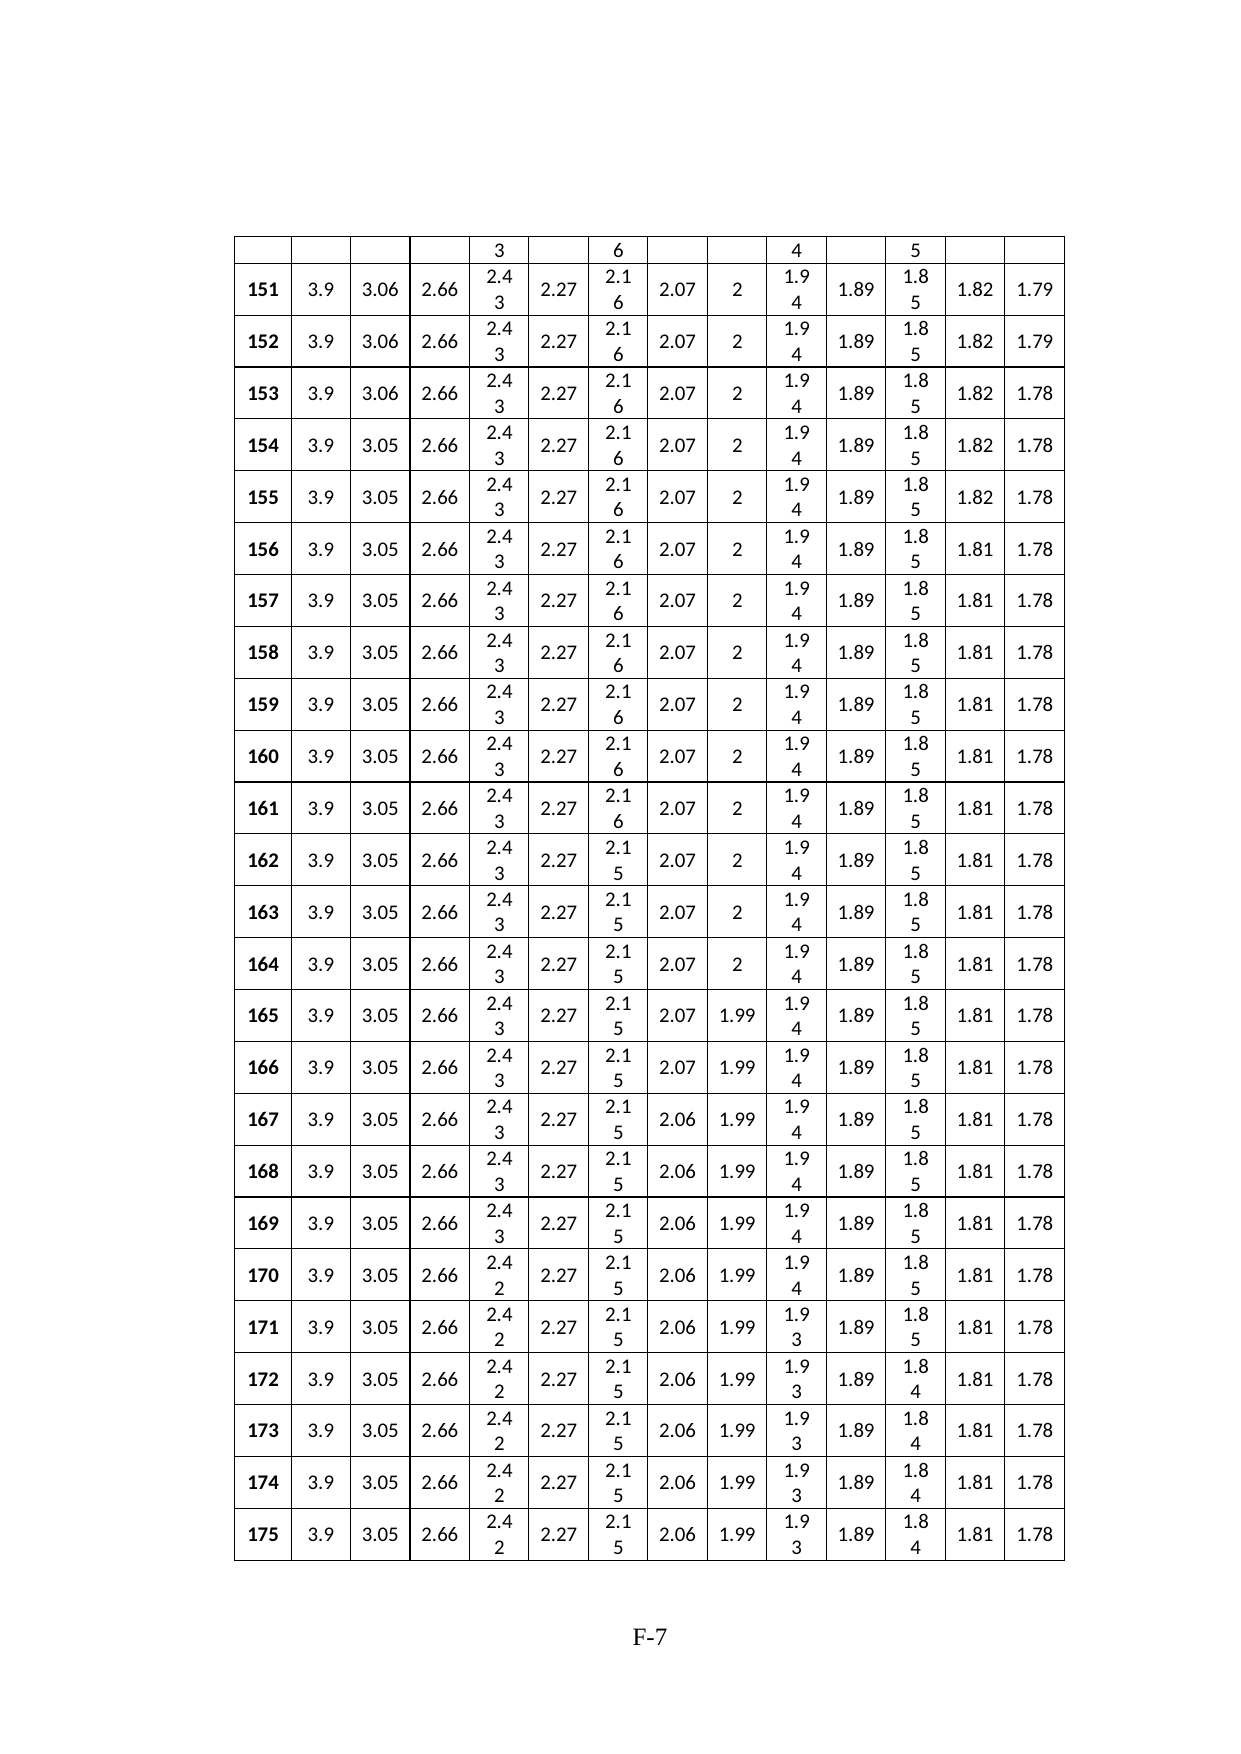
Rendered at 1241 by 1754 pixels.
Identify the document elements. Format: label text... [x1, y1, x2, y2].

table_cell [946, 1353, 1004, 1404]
table_cell 2 [708, 834, 766, 885]
table_cell 1.85 [886, 368, 945, 418]
table_cell 3.9 [292, 679, 350, 729]
table_cell 160 [235, 731, 291, 781]
table_cell 2.66 [411, 368, 469, 418]
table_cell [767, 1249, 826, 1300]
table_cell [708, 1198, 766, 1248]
table_cell 2 [708, 783, 766, 833]
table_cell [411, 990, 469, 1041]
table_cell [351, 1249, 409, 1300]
table_cell 1.94 [767, 237, 826, 263]
table_cell 1.89 [827, 575, 885, 626]
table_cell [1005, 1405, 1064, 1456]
table_cell 1.89 [827, 886, 885, 937]
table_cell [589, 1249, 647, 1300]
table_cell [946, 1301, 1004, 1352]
table_cell 2.43 [470, 575, 528, 626]
table_cell 1.89 [827, 731, 885, 781]
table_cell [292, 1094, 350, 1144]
table_cell 2.15 [589, 938, 647, 989]
table_cell 1.94 [767, 419, 826, 470]
table_cell 2.07 [648, 627, 707, 678]
table_cell 1.78 [1005, 471, 1064, 522]
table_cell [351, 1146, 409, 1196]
table_cell 2.27 [529, 783, 588, 833]
table_cell 2.16 [589, 731, 647, 781]
table_cell 2.66 [411, 471, 469, 522]
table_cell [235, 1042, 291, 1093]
table_cell 3.05 [351, 575, 409, 626]
table_cell 1.78 [1005, 886, 1064, 937]
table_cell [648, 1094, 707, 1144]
table_cell 2.07 [648, 679, 707, 729]
table_cell 1.78 [1005, 834, 1064, 885]
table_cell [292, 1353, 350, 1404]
table_cell 159 [235, 679, 291, 729]
table_cell 2.66 [411, 679, 469, 729]
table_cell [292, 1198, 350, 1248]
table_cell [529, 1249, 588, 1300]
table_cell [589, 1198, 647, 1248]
table_cell 1.89 [827, 627, 885, 678]
table_cell 2 [708, 938, 766, 989]
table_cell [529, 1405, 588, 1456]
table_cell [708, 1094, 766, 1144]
table_cell 3.06 [351, 316, 409, 366]
table_cell 2 [708, 679, 766, 729]
table_cell 1.94 [767, 627, 826, 678]
table_cell 1.81 [946, 834, 1004, 885]
table_cell 2.27 [529, 264, 588, 314]
table_cell 2.16 [589, 237, 647, 263]
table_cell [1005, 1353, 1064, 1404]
table_cell 151 [235, 264, 291, 314]
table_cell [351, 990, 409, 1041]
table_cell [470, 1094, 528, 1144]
table_cell 164 [235, 938, 291, 989]
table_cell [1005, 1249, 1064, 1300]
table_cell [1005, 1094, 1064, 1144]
table_cell 1.85 [886, 575, 945, 626]
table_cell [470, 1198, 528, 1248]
table_cell 1.89 [827, 783, 885, 833]
table_cell 2.66 [411, 783, 469, 833]
table_cell 1.81 [946, 886, 1004, 937]
table_cell 2.07 [648, 575, 707, 626]
table_cell 2.43 [470, 523, 528, 574]
table_cell 2.43 [470, 834, 528, 885]
table_cell 2.27 [529, 523, 588, 574]
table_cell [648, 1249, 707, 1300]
table_cell 2.15 [589, 886, 647, 937]
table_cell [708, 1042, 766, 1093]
table_cell 2.27 [529, 731, 588, 781]
table_cell 155 [235, 471, 291, 522]
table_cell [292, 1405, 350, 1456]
table_cell 156 [235, 523, 291, 574]
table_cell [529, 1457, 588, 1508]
table_cell 1.82 [946, 419, 1004, 470]
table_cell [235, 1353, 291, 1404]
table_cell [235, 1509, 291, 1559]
table_cell 1.89 [827, 368, 885, 418]
table_cell 3.9 [292, 627, 350, 678]
table_cell 2.43 [470, 316, 528, 366]
table_cell 2.07 [648, 471, 707, 522]
table_cell 2 [708, 471, 766, 522]
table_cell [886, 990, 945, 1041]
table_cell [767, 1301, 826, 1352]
table_cell 1.78 [1005, 783, 1064, 833]
table_cell 3.9 [292, 731, 350, 781]
table_cell 163 [235, 886, 291, 937]
table_cell 2.27 [529, 834, 588, 885]
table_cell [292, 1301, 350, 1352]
table_cell 3.05 [351, 419, 409, 470]
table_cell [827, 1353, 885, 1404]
table_cell 2.07 [648, 264, 707, 314]
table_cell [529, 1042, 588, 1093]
table_cell 2.27 [529, 368, 588, 418]
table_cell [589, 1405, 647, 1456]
table_cell 1.94 [767, 316, 826, 366]
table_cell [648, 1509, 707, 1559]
table_cell 3.9 [292, 316, 350, 366]
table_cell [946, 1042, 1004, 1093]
table_cell 2.66 [411, 264, 469, 314]
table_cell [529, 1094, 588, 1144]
table_cell 2.07 [648, 731, 707, 781]
table_cell 2.43 [470, 264, 528, 314]
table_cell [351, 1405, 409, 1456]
table_cell 1.94 [767, 783, 826, 833]
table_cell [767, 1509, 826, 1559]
table_cell 2 [708, 575, 766, 626]
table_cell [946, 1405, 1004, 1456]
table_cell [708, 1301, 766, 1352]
table_cell 1.81 [946, 523, 1004, 574]
table_cell 3.9 [292, 237, 350, 263]
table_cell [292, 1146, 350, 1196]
table_cell 3.9 [292, 938, 350, 989]
table_cell 1.78 [1005, 938, 1064, 989]
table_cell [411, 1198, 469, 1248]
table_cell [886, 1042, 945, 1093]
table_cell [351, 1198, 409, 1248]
table_cell 154 [235, 419, 291, 470]
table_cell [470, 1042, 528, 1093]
table_cell 2.07 [648, 316, 707, 366]
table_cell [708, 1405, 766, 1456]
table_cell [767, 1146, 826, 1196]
table_cell 3.9 [292, 419, 350, 470]
table_cell 1.78 [1005, 731, 1064, 781]
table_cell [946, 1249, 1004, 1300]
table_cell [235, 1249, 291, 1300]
table_cell 1.81 [946, 731, 1004, 781]
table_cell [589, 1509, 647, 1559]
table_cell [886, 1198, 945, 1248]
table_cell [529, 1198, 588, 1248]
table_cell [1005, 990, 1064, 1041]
table_cell 3.05 [351, 731, 409, 781]
table_cell 2.16 [589, 575, 647, 626]
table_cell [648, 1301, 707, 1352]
table_cell 2 [708, 316, 766, 366]
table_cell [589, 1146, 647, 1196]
table_cell 3.05 [351, 471, 409, 522]
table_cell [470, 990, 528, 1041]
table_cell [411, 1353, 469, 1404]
table_cell 2.43 [470, 938, 528, 989]
table_cell 1.78 [1005, 523, 1064, 574]
table_cell 2.16 [589, 627, 647, 678]
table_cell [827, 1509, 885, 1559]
table_cell 2.16 [589, 679, 647, 729]
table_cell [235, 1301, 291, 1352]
table_cell 2 [708, 237, 766, 263]
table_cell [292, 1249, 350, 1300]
table_cell 3.9 [292, 834, 350, 885]
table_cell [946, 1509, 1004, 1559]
table_cell 1.89 [827, 523, 885, 574]
table_cell 1.78 [1005, 679, 1064, 729]
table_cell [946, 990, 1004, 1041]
table_cell 2.66 [411, 731, 469, 781]
table_cell 3.9 [292, 368, 350, 418]
table_cell 1.79 [1005, 237, 1064, 263]
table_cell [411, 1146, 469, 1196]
table_cell 1.85 [886, 834, 945, 885]
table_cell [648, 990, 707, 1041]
table_cell 2.66 [411, 237, 469, 263]
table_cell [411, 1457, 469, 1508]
table_cell 3.9 [292, 575, 350, 626]
table_cell 2.27 [529, 575, 588, 626]
table_cell 2.07 [648, 523, 707, 574]
table_cell 2.43 [470, 471, 528, 522]
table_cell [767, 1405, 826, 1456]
table_cell 2.16 [589, 419, 647, 470]
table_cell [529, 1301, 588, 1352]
table_cell 1.85 [886, 316, 945, 366]
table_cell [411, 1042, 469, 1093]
table_cell 1.94 [767, 679, 826, 729]
table_cell 152 [235, 316, 291, 366]
table_cell 2.43 [470, 886, 528, 937]
table_cell 2.27 [529, 471, 588, 522]
table_cell 1.94 [767, 264, 826, 314]
table_cell 2.43 [470, 419, 528, 470]
table_cell 2.16 [589, 783, 647, 833]
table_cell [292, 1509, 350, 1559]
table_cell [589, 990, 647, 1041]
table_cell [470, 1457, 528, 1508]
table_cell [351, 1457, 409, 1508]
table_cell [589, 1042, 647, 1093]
table_cell 1.94 [767, 886, 826, 937]
table_cell 1.82 [946, 368, 1004, 418]
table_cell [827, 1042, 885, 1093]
table_cell 2.16 [589, 471, 647, 522]
table_cell 1.81 [946, 627, 1004, 678]
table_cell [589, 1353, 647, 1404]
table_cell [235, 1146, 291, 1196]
table_cell 1.78 [1005, 368, 1064, 418]
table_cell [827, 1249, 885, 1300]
table_cell 2.66 [411, 316, 469, 366]
table_cell 3.05 [351, 834, 409, 885]
table_cell 2.66 [411, 575, 469, 626]
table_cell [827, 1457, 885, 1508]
table_cell 1.89 [827, 419, 885, 470]
table_cell 1.81 [946, 575, 1004, 626]
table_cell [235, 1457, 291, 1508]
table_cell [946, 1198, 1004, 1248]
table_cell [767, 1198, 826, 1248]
table_cell 3.9 [292, 783, 350, 833]
table_cell 150 [235, 237, 291, 263]
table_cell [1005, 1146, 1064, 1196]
table_cell 1.89 [827, 938, 885, 989]
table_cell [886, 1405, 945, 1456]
table_cell 2.66 [411, 886, 469, 937]
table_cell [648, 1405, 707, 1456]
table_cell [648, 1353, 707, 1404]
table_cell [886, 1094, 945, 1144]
table_cell 2.27 [529, 886, 588, 937]
table_cell 3.06 [351, 237, 409, 263]
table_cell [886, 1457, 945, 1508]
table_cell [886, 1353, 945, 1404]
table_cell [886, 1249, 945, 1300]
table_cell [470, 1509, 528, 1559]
table_cell 2.27 [529, 627, 588, 678]
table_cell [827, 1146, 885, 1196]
table_cell 1.81 [946, 938, 1004, 989]
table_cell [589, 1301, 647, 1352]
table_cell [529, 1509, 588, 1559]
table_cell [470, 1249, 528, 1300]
table_cell 1.94 [767, 834, 826, 885]
table_cell 1.94 [767, 368, 826, 418]
table_cell 2 [708, 419, 766, 470]
table_cell 1.94 [767, 575, 826, 626]
table_cell 1.89 [827, 471, 885, 522]
table_cell 3.9 [292, 264, 350, 314]
table_cell 2 [708, 627, 766, 678]
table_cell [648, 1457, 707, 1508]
table_cell 2.07 [648, 368, 707, 418]
table_cell 2 [708, 731, 766, 781]
table_cell 3.05 [351, 783, 409, 833]
table_cell 2.07 [648, 237, 707, 263]
table_cell 1.78 [1005, 575, 1064, 626]
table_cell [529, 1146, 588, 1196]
table_cell 1.79 [1005, 316, 1064, 366]
table_cell 2 [708, 886, 766, 937]
table_cell 2.43 [470, 783, 528, 833]
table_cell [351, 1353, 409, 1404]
table_cell 3.05 [351, 523, 409, 574]
table_cell 3.05 [351, 679, 409, 729]
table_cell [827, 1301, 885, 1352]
table_cell 1.85 [886, 523, 945, 574]
table_cell 1.85 [886, 731, 945, 781]
table_cell 2.66 [411, 938, 469, 989]
table_cell 1.85 [886, 886, 945, 937]
table_cell 1.94 [767, 938, 826, 989]
table_cell 1.81 [946, 679, 1004, 729]
table_cell 165 [235, 990, 291, 1041]
table_cell 153 [235, 368, 291, 418]
table_cell 1.85 [886, 237, 945, 263]
table_cell 3.06 [351, 264, 409, 314]
table_cell 1.85 [886, 679, 945, 729]
table_cell 2.16 [589, 368, 647, 418]
table_cell 2.27 [529, 679, 588, 729]
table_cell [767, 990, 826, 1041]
table_cell 2.27 [529, 316, 588, 366]
table_cell 1.89 [827, 316, 885, 366]
table_cell 2 [708, 264, 766, 314]
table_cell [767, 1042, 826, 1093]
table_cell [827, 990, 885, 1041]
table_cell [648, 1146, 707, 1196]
table_cell 157 [235, 575, 291, 626]
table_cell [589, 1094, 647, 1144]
table_cell 2.66 [411, 834, 469, 885]
table_cell 1.82 [946, 316, 1004, 366]
table_cell 1.85 [886, 783, 945, 833]
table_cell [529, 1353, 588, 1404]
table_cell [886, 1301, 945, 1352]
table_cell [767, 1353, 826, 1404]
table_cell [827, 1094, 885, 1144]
table_cell 2.66 [411, 419, 469, 470]
table_cell 1.82 [946, 237, 1004, 263]
table_cell 2.16 [589, 523, 647, 574]
table_cell 2.27 [529, 237, 588, 263]
table_cell 2.43 [470, 237, 528, 263]
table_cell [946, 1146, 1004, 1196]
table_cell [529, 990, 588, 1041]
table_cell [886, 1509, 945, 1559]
table_cell 1.81 [946, 783, 1004, 833]
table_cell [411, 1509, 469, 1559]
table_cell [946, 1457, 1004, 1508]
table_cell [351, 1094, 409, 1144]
table_cell 3.05 [351, 886, 409, 937]
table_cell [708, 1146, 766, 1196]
table_cell 3.05 [351, 627, 409, 678]
table_cell 1.85 [886, 938, 945, 989]
table_cell 2.43 [470, 679, 528, 729]
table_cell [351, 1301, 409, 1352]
table_cell 162 [235, 834, 291, 885]
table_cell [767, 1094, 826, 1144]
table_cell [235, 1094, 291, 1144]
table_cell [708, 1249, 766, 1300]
table_cell 2.16 [589, 264, 647, 314]
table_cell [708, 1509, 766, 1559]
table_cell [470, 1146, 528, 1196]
table_cell 2.66 [411, 523, 469, 574]
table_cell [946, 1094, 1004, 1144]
table_cell 2.15 [589, 834, 647, 885]
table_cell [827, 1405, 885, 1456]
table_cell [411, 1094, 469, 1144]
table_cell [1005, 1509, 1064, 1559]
table_cell 1.94 [767, 731, 826, 781]
table_cell 2 [708, 368, 766, 418]
table_cell 1.89 [827, 679, 885, 729]
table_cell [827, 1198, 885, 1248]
table_cell 2.66 [411, 627, 469, 678]
table_cell 3.9 [292, 523, 350, 574]
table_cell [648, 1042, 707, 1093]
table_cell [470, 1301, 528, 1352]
table_cell 2.43 [470, 731, 528, 781]
table_cell 1.82 [946, 471, 1004, 522]
table_cell 1.94 [767, 471, 826, 522]
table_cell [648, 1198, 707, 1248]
table_cell 3.06 [351, 368, 409, 418]
table_cell 1.85 [886, 627, 945, 678]
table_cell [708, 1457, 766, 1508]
table_cell 2.07 [648, 419, 707, 470]
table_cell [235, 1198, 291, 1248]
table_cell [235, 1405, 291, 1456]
table_cell 1.79 [1005, 264, 1064, 314]
table_cell 1.82 [946, 264, 1004, 314]
table_cell 1.85 [886, 471, 945, 522]
table_cell 161 [235, 783, 291, 833]
table_cell 1.85 [886, 419, 945, 470]
table_cell 2.07 [648, 886, 707, 937]
table_cell 1.89 [827, 834, 885, 885]
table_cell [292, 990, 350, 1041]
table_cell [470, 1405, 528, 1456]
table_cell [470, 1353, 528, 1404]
table_cell 2.07 [648, 834, 707, 885]
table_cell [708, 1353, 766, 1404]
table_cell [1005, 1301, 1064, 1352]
table_cell 1.89 [827, 237, 885, 263]
table_cell 1.78 [1005, 419, 1064, 470]
table_cell 2.07 [648, 938, 707, 989]
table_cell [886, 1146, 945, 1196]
table_cell 1.85 [886, 264, 945, 314]
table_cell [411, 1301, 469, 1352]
table_cell 3.9 [292, 886, 350, 937]
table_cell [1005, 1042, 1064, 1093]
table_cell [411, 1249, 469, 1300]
table_cell 2.43 [470, 627, 528, 678]
table_cell 2.27 [529, 938, 588, 989]
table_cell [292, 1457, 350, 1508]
table_cell 3.05 [351, 938, 409, 989]
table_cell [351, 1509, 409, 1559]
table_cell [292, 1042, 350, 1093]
table_cell 1.94 [767, 523, 826, 574]
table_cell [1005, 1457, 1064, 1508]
table_cell 3.9 [292, 471, 350, 522]
table_cell 1.78 [1005, 627, 1064, 678]
table_cell 2.07 [648, 783, 707, 833]
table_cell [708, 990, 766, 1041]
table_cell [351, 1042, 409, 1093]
table_cell 1.89 [827, 264, 885, 314]
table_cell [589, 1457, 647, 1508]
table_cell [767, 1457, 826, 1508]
table_cell 2 [708, 523, 766, 574]
table_cell 2.27 [529, 419, 588, 470]
table_cell 2.43 [470, 368, 528, 418]
table_cell 158 [235, 627, 291, 678]
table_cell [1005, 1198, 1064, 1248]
table_cell 2.16 [589, 316, 647, 366]
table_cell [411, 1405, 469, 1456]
